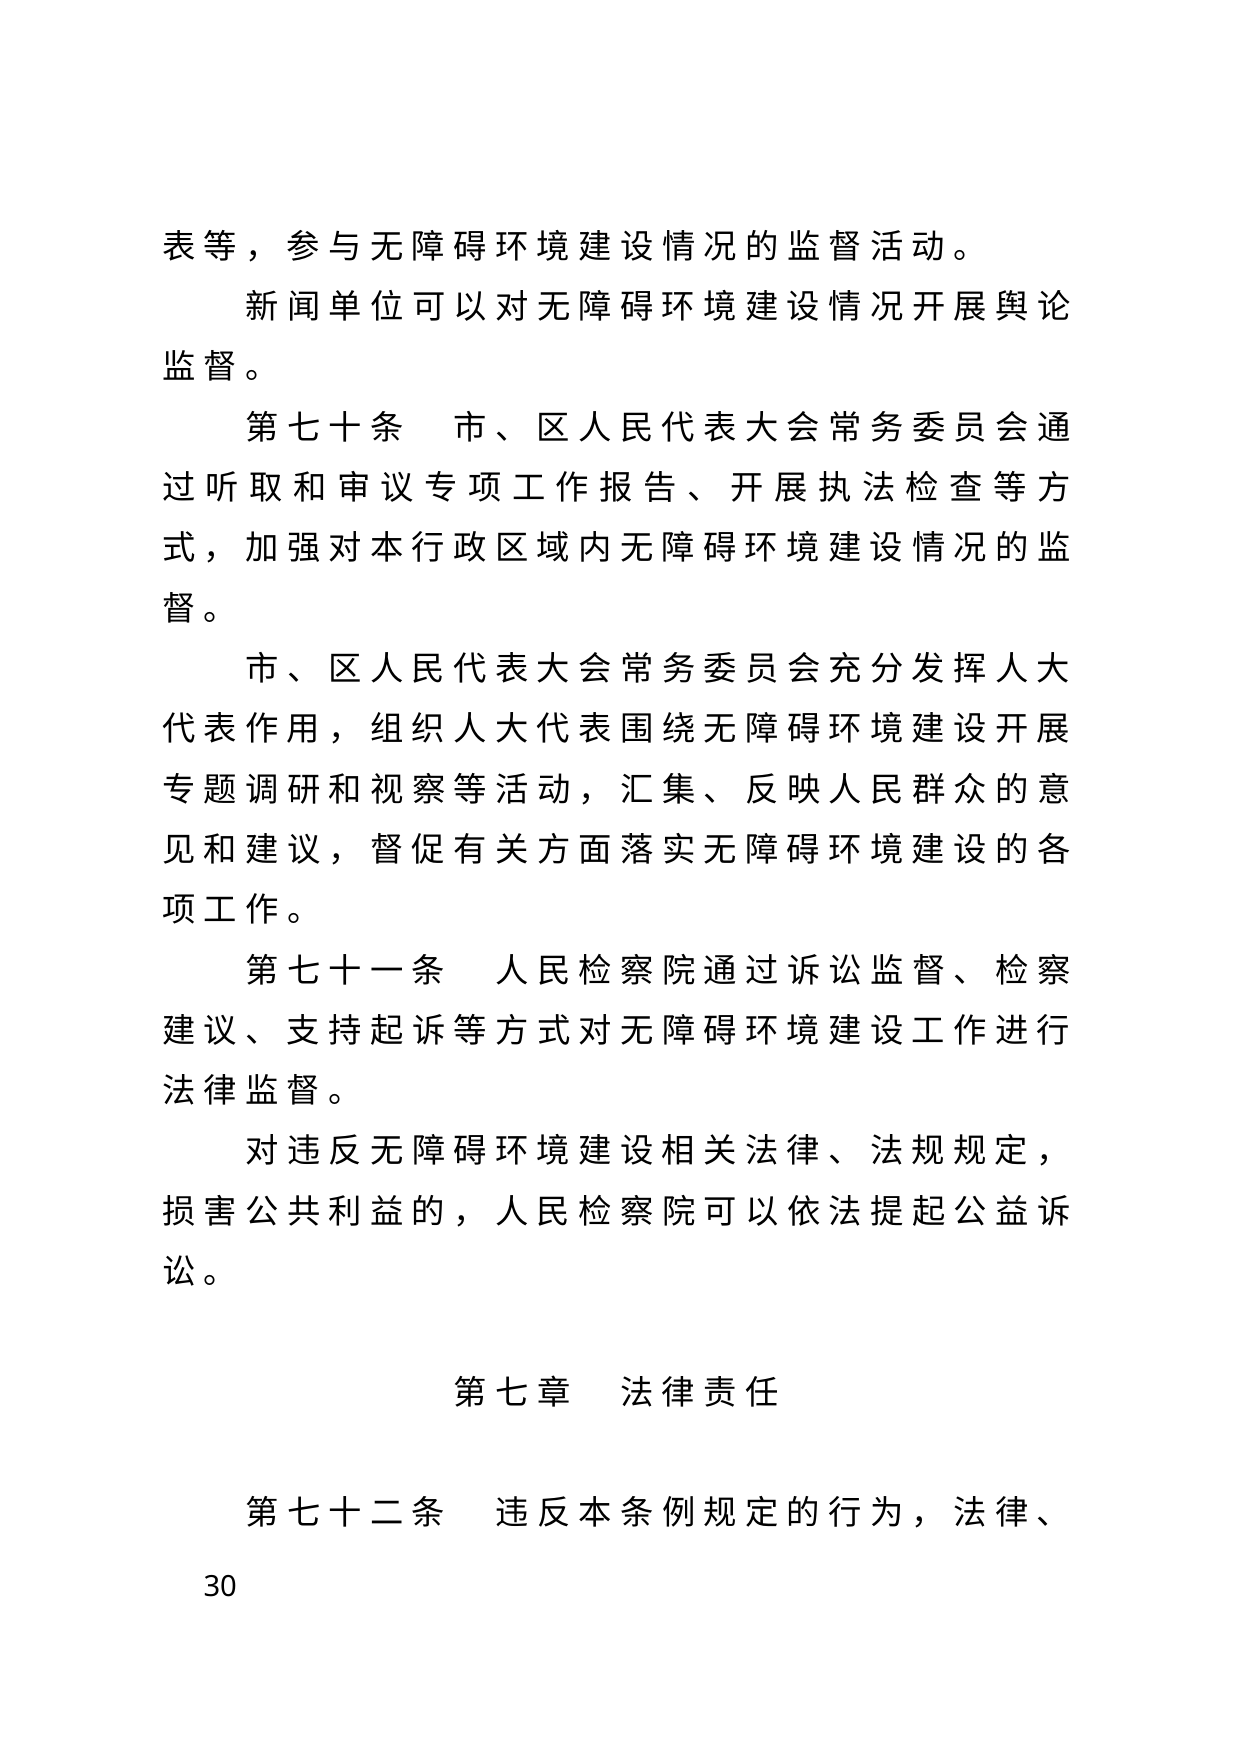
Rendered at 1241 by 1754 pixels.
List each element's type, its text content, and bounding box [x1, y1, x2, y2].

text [162, 1480, 1078, 1540]
text 新闻单位可以对无障碍环境建设情况开展舆论监督。 [162, 274, 1078, 394]
text 第七章 法律责任 [162, 1359, 1078, 1420]
text 第七十一条 人民检察院通过诉讼监督、检察建议、支持起诉等方式对无障碍环境建设工作进行法律监督。 [162, 937, 1078, 1118]
text 对违反无障碍环境建设相关法律、法规规定，损害公共利益的，人民检察院可以依法提起公益诉讼。 [162, 1118, 1078, 1299]
text 第七十条 市、区人民代表大会常务委员会通过听取和审议专项工作报告、开展执法检查等方式，加强对本行政区域内无障碍环境建设情况的监督。 [162, 394, 1078, 636]
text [162, 213, 1078, 274]
text 市、区人民代表大会常务委员会充分发挥人大代表作用，组织人大代表围绕无障碍环境建设开展专题调研和视察等活动，汇集、反映人民群众的意见和建议，督促有关方面落实无障碍环境建设的各项工作。 [162, 636, 1078, 937]
